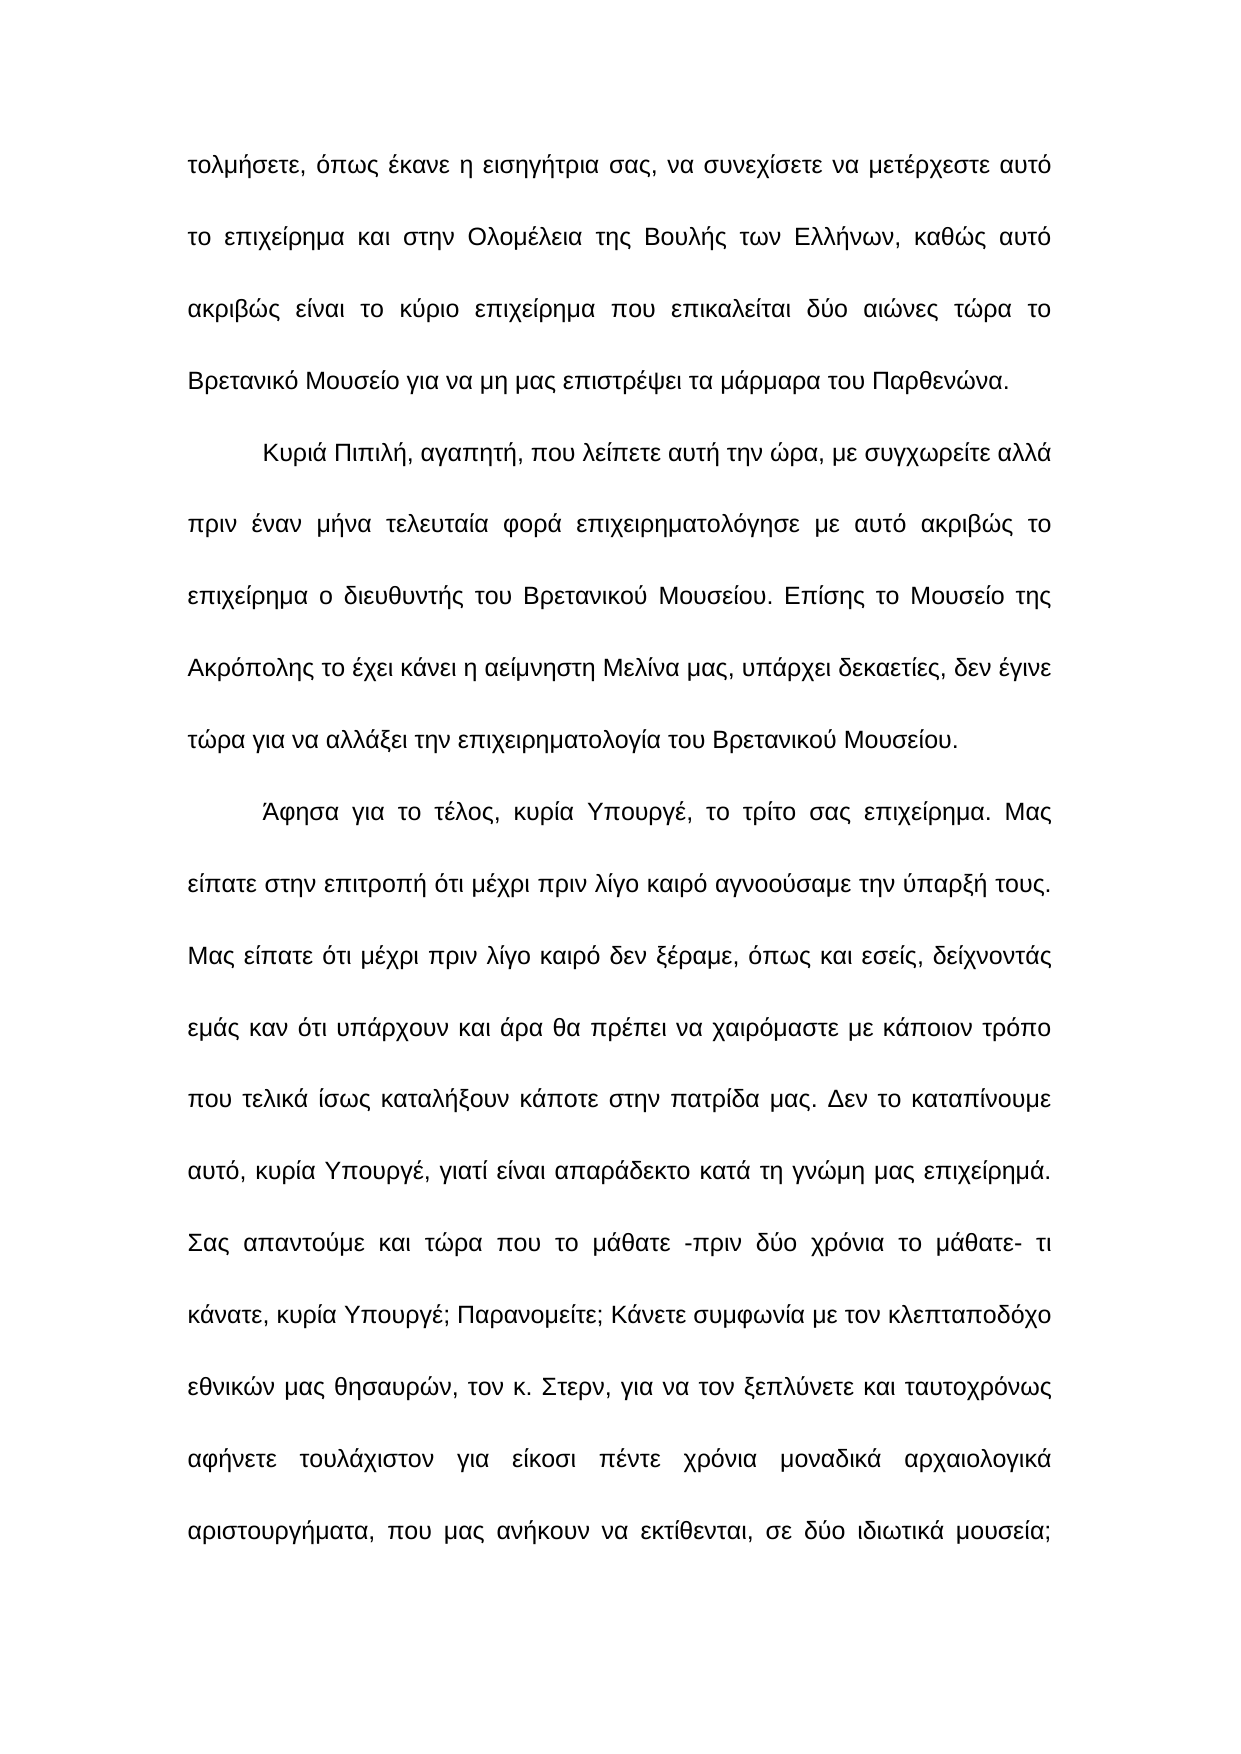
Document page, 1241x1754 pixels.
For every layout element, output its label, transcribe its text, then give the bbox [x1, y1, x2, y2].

text Κυριά Πιπιλή, αγαπητή, που λείπετε αυτή την ώρα, με συγχωρείτε αλλά πριν έναν μήνα τελευταία φορά επιχειρηματολόγησε με αυτό ακριβώς το επιχείρημα ο διευθυντής του Βρετανικού Μουσείου. Επίσης το Μουσείο της Ακρόπολης το έχει κάνει η αείμνηστη Μελίνα μας, υπάρχει δεκαετίες, δεν έγινε τώρα για να αλλάξει την επιχειρηματολογία του Βρετανικού Μουσείου. [187, 437, 1053, 754]
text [187, 150, 1053, 394]
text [187, 797, 1053, 1544]
